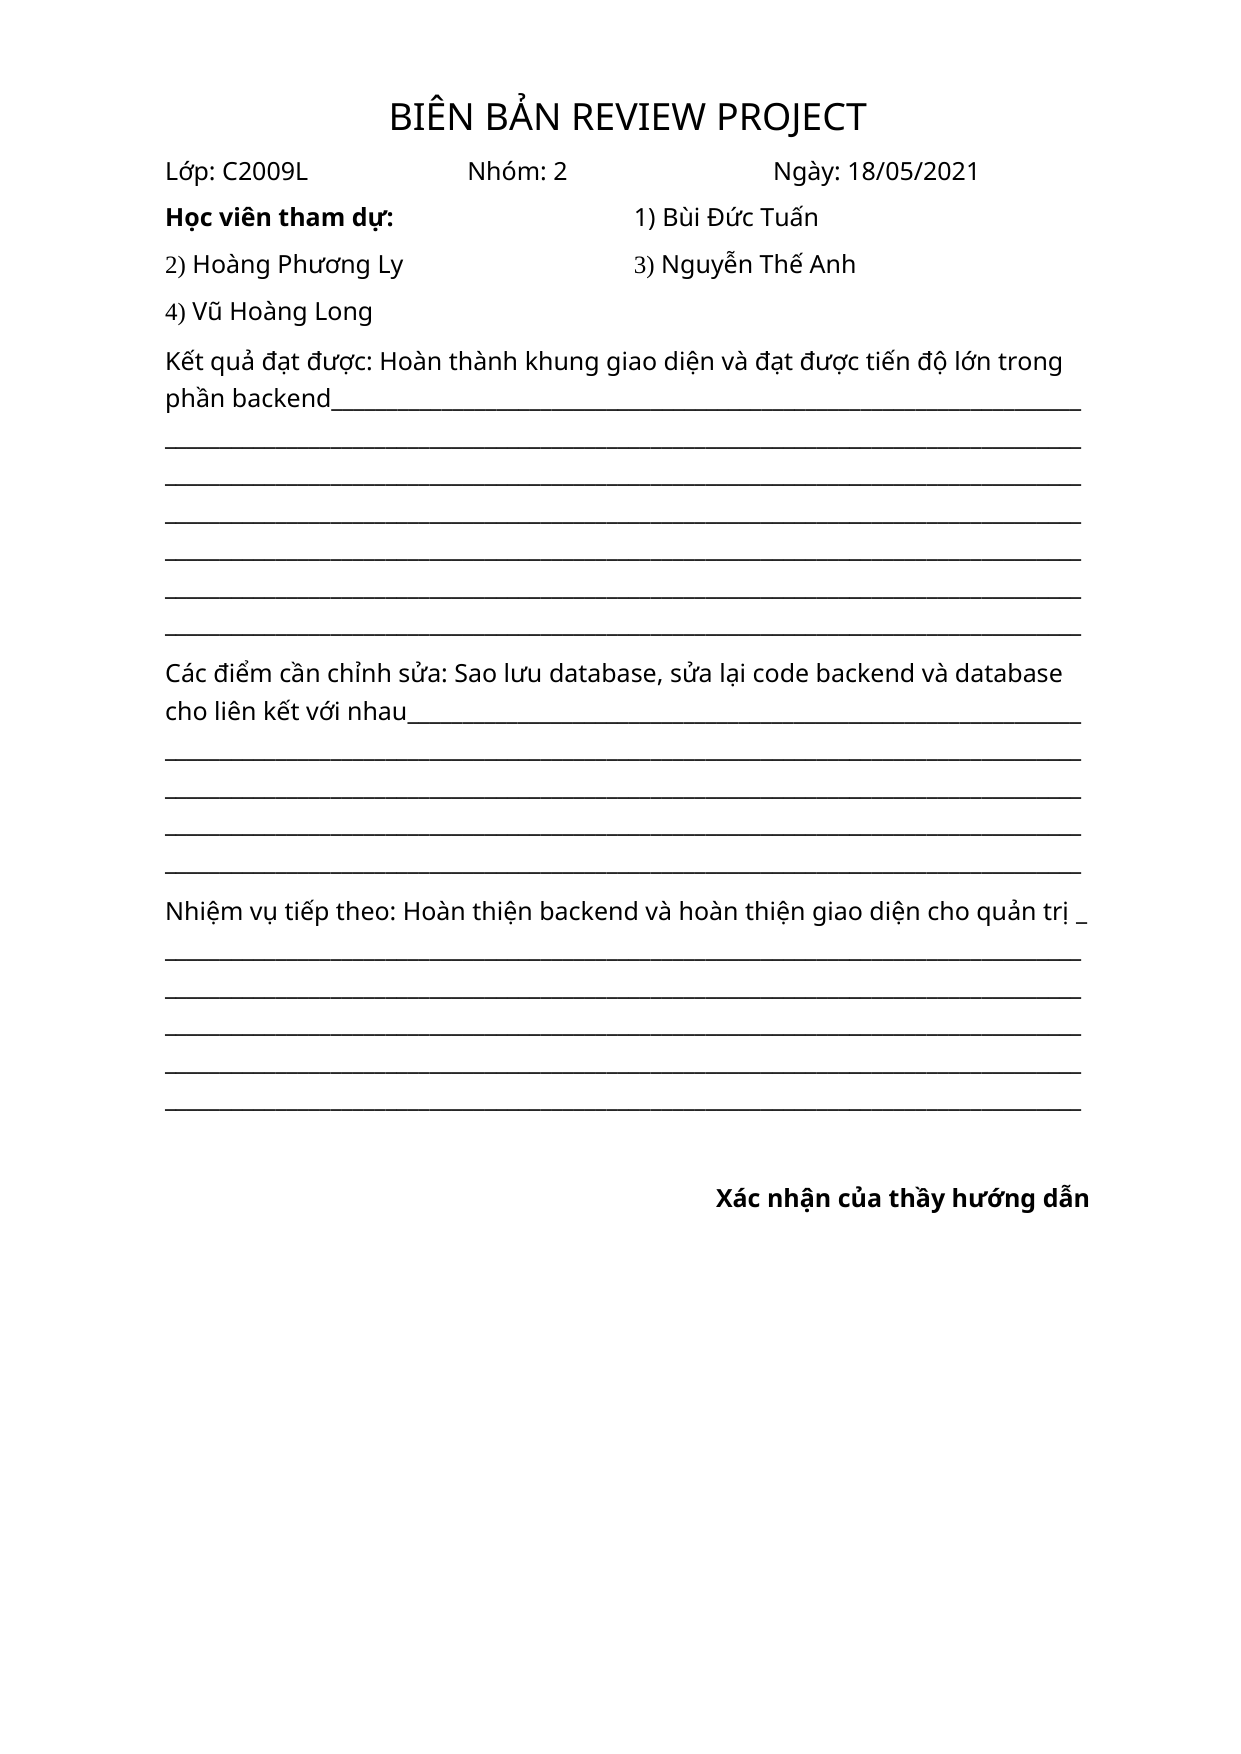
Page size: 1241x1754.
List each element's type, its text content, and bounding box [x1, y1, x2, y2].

text 2) Hoàng Phương Ly 3) Nguyễn Thế Anh [165, 247, 1090, 281]
title BIÊN BẢN REVIEW PROJECT [165, 90, 1090, 141]
text Kết quả đạt được: Hoàn thành khung giao diện và đạt được tiến độ lớn trong phần backend [165, 340, 1090, 640]
text Nhiệm vụ tiếp theo: Hoàn thiện backend và hoàn thiện giao diện cho quản trị [165, 890, 1090, 1115]
text 4) Vũ Hoàng Long [165, 293, 1090, 327]
text Các điểm cần chỉnh sửa: Sao lưu database, sửa lại code backend và database cho liên kết với nhau [165, 652, 1090, 877]
text Lớp: C2009L Nhóm: 2 Ngày: 18/05/2021 [165, 153, 1090, 188]
text Học viên tham dự: 1) Bùi Đức Tuấn [165, 200, 1090, 234]
text Xác nhận của thầy hướng dẫn [165, 1177, 1090, 1215]
